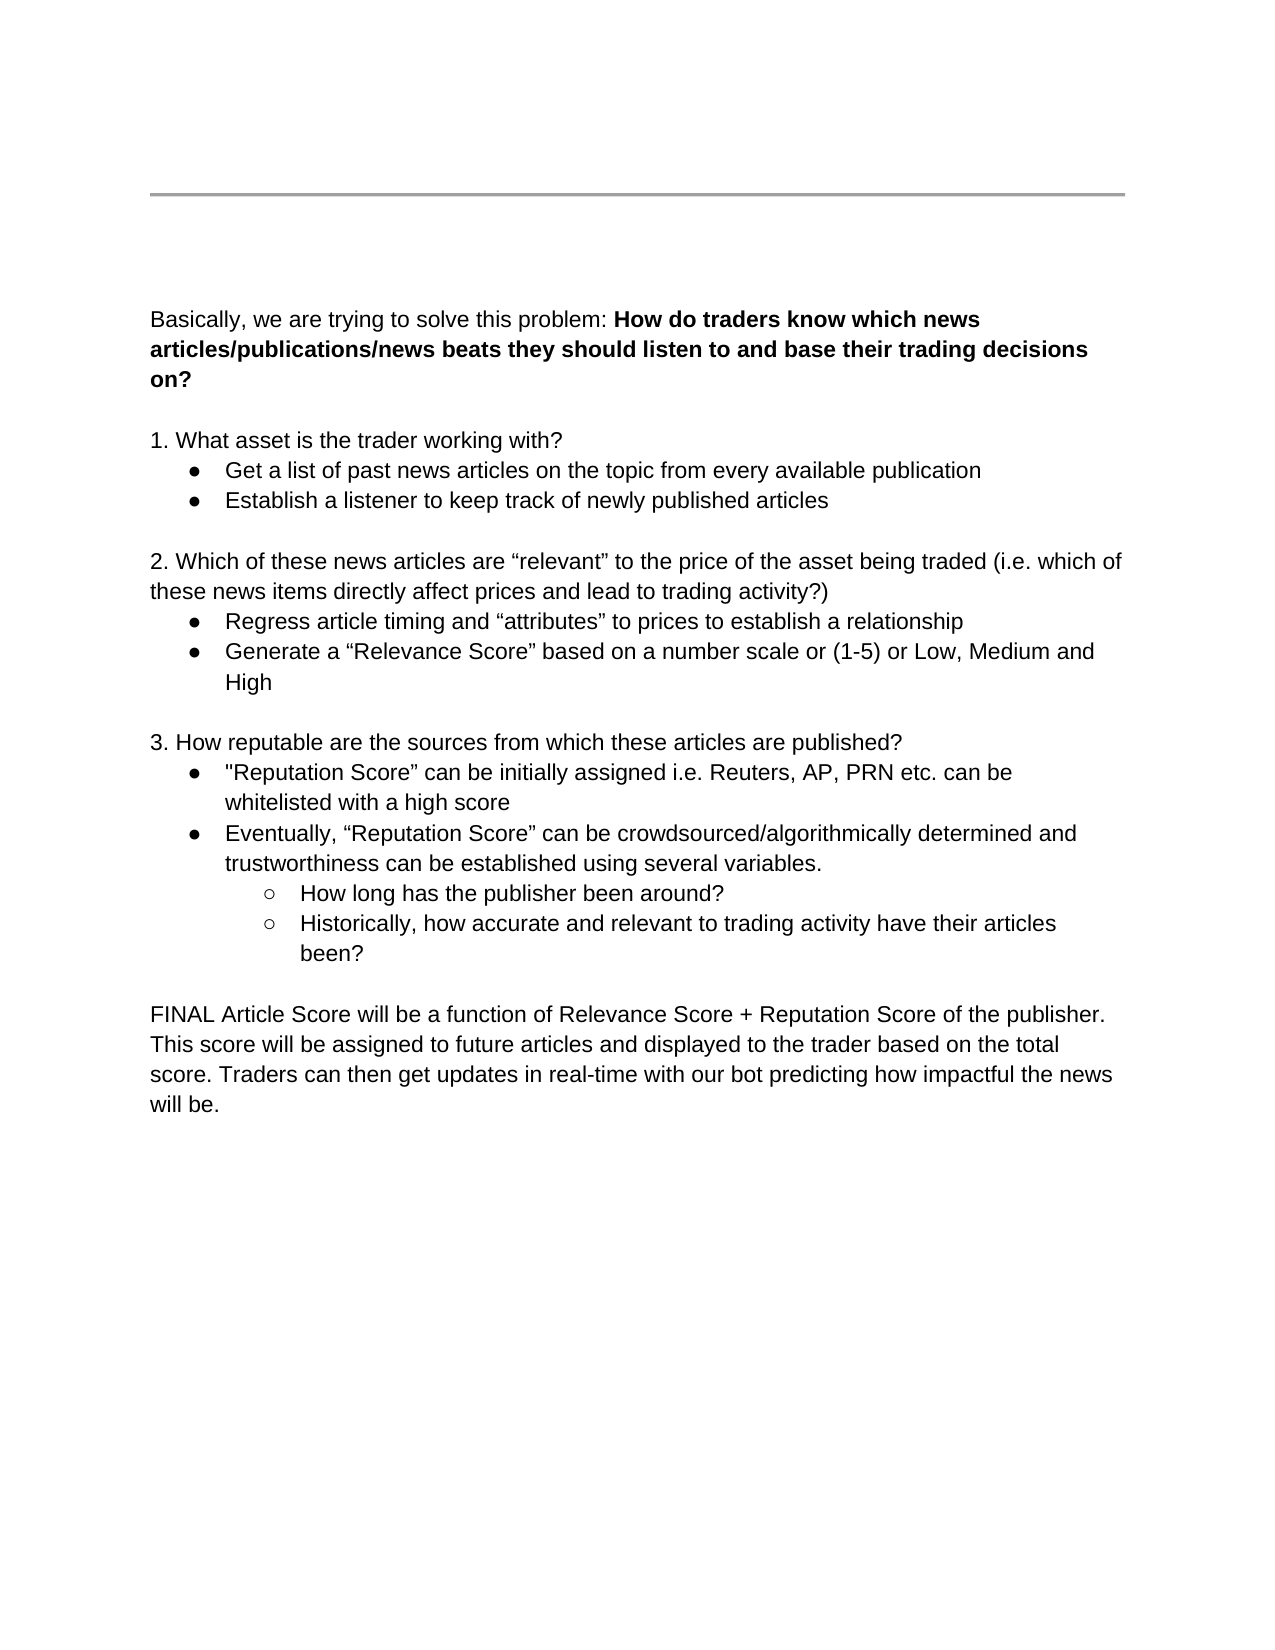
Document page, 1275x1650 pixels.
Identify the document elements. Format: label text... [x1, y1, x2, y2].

text 1. What asset is the trader working with? [150, 427, 1125, 453]
text Basically, we are trying to solve this problem: How do traders know which news articles/publications/news beats they should listen to and base their trading decisions on? [150, 306, 1125, 393]
list How long has the publisher been around? [262, 880, 1125, 906]
text 3. How reputable are the sources from which these articles are published? [150, 729, 1125, 755]
list Eventually, “Reputation Score” can be crowdsourced/algorithmically determined and trustworthiness can be established using several variables. [187, 819, 1125, 876]
list Regress article timing and “attributes” to prices to establish a relationship [187, 608, 1125, 634]
text 2. Which of these news articles are “relevant” to the price of the asset being traded (i.e. which of these news items directly affect prices and lead to trading activity?) [150, 548, 1125, 604]
list Historically, how accurate and relevant to trading activity have their articles been? [262, 910, 1125, 967]
list Establish a listener to keep track of newly published articles [187, 487, 1125, 513]
list Generate a “Relevance Score” based on a number scale or (1-5) or Low, Medium and High [187, 638, 1125, 695]
text FINAL Article Score will be a function of Relevance Score + Reputation Score of the publisher. This score will be assigned to future articles and displayed to the trader based on the total score. Traders can then get updates in real-time with our bot predicting how impactful the news will be. [150, 1001, 1125, 1118]
list Get a list of past news articles on the topic from every available publication [187, 457, 1125, 483]
list "Reputation Score” can be initially assigned i.e. Reuters, AP, PRN etc. can be whitelisted with a high score [187, 759, 1125, 816]
